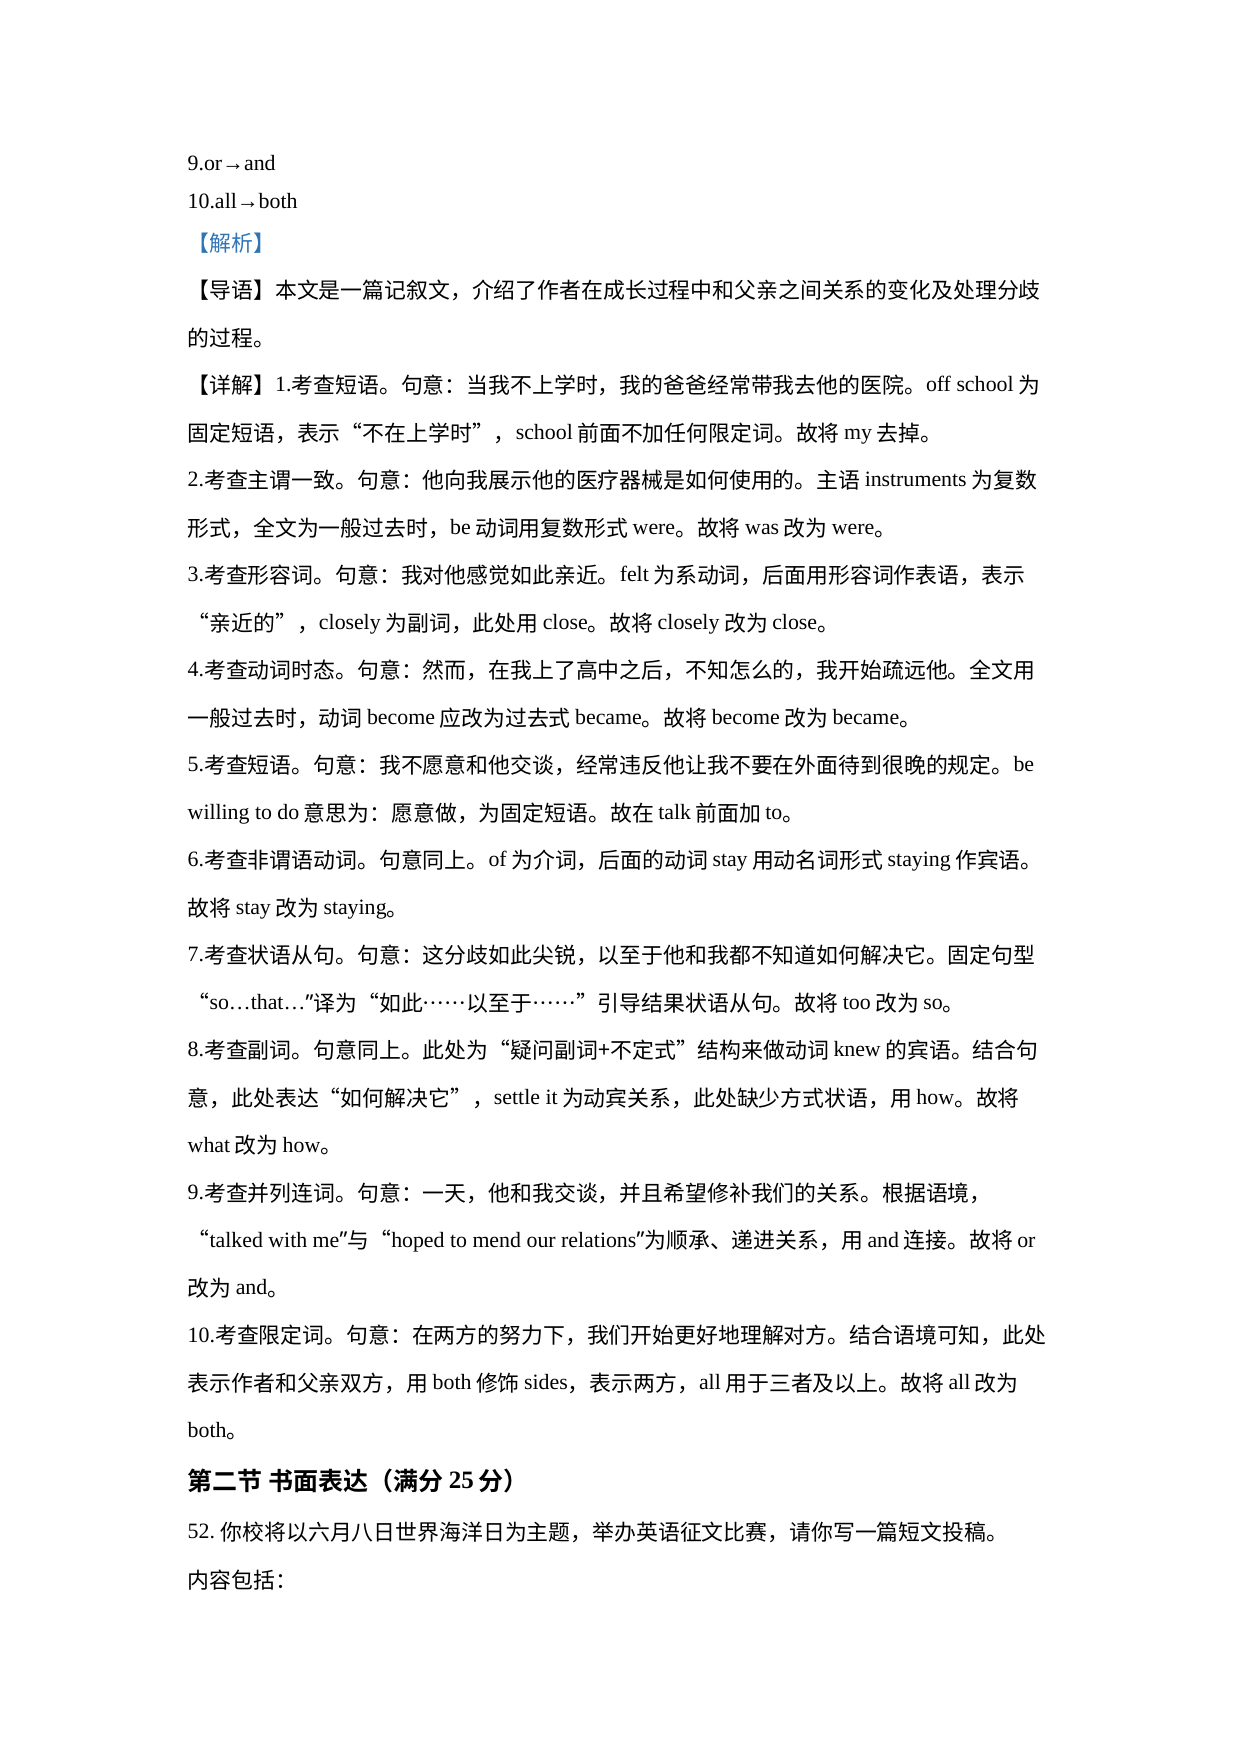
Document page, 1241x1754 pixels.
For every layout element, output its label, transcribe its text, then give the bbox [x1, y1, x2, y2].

text 8.考查副词。句意同上。此处为“疑问副词+不定式”结构来做动词knew的宾语。结合句意，此处表达“如何解决它”，settle it为动宾关系，此处缺少方式状语，用how。故将what改为how。 [187, 1033, 1053, 1160]
text 6.考查非谓语动词。句意同上。of为介词，后面的动词stay用动名词形式staying作宾语。故将stay改为staying。 [187, 843, 1053, 922]
text 4.考查动词时态。句意：然而，在我上了高中之后，不知怎么的，我开始疏远他。全文用一般过去时，动词become应改为过去式became。故将become改为became。 [187, 653, 1053, 732]
text 10.all→both [187, 188, 1053, 213]
text 10.考查限定词。句意：在两方的努力下，我们开始更好地理解对方。结合语境可知，此处表示作者和父亲双方，用both修饰sides，表示两方，all用于三者及以上。故将all改为both。 [187, 1318, 1053, 1445]
text 52. 你校将以六月八日世界海洋日为主题，举办英语征文比赛，请你写一篇短文投稿。 [187, 1515, 1053, 1547]
text 5.考查短语。句意：我不愿意和他交谈，经常违反他让我不要在外面待到很晚的规定。be willing to do意思为：愿意做，为固定短语。故在talk前面加to。 [187, 748, 1053, 827]
text 【解析】 [187, 226, 1053, 257]
text 2.考查主谓一致。句意：他向我展示他的医疗器械是如何使用的。主语instruments为复数形式，全文为一般过去时，be动词用复数形式were。故将was改为were。 [187, 463, 1053, 542]
text 第二节 书面表达（满分25分） [187, 1461, 1053, 1497]
text 【导语】本文是一篇记叙文，介绍了作者在成长过程中和父亲之间关系的变化及处理分歧的过程。 [187, 273, 1053, 352]
text 9.考查并列连词。句意：一天，他和我交谈，并且希望修补我们的关系。根据语境，“talked with me”与“hoped to mend our relations”为顺承、递进关系，用and连接。故将or改为and。 [187, 1176, 1053, 1303]
text 【详解】1.考查短语。句意：当我不上学时，我的爸爸经常带我去他的医院。off school为固定短语，表示“不在上学时”，school前面不加任何限定词。故将my去掉。 [187, 368, 1053, 447]
text 7.考查状语从句。句意：这分歧如此尖锐，以至于他和我都不知道如何解决它。固定句型“so…that…”译为“如此……以至于……”引导结果状语从句。故将too改为so。 [187, 938, 1053, 1017]
text 9.or→and [187, 150, 1053, 175]
text 3.考查形容词。句意：我对他感觉如此亲近。felt为系动词，后面用形容词作表语，表示“亲近的”，closely为副词，此处用close。故将closely改为close。 [187, 558, 1053, 637]
text 内容包括： [187, 1563, 1053, 1594]
